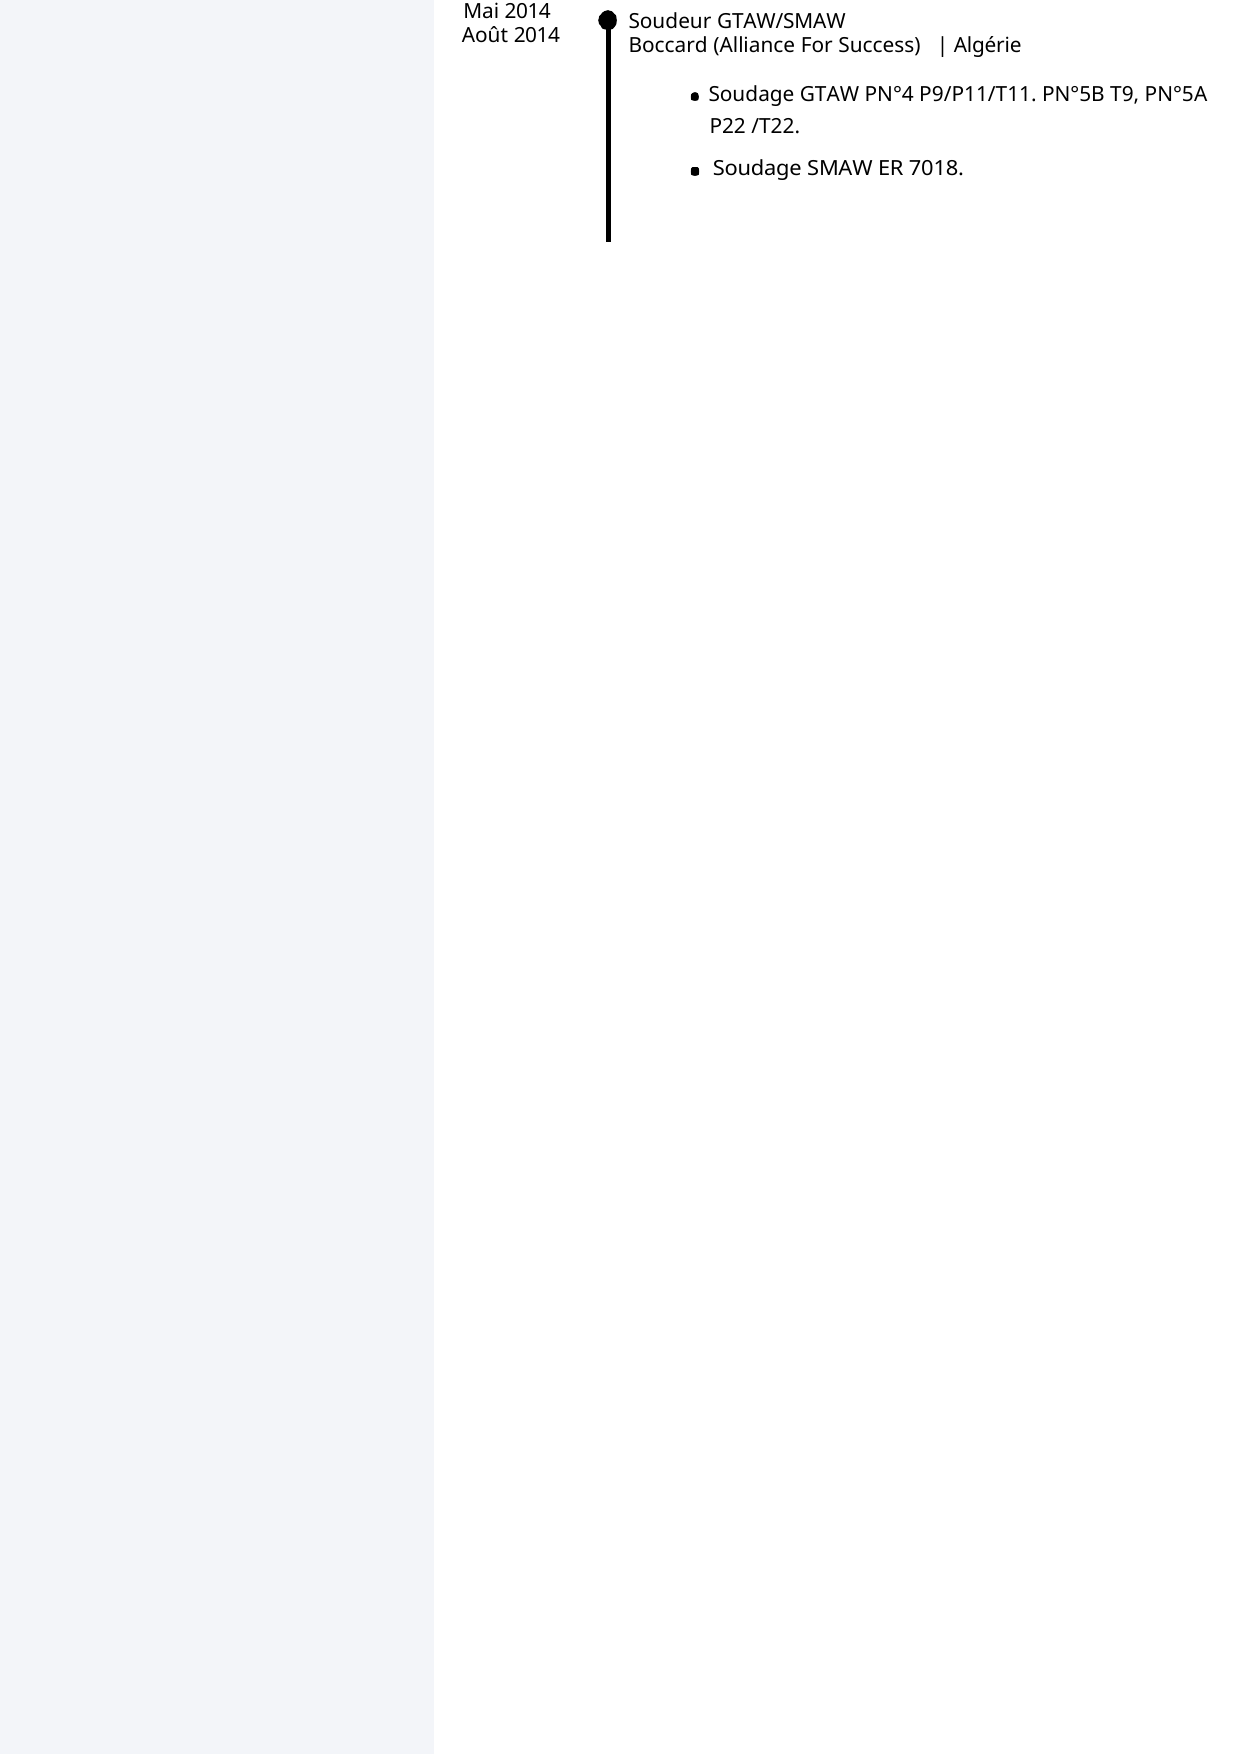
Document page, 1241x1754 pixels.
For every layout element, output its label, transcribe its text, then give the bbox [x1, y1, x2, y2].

text Soudage GTAW PN°4 P9/P11/T11. PN°5B T9, PN°5A P22 /T22. [691, 79, 1225, 139]
picture [690, 167, 700, 176]
text Mai 2014 [10, 0, 551, 23]
text Boccard (Alliance For Success) | Algérie [628, 33, 1240, 57]
text Soudage SMAW ER 7018. [691, 153, 1240, 182]
picture [611, 10, 617, 30]
text Soudeur GTAW/SMAW [628, 10, 1240, 33]
text Août 2014 [10, 23, 560, 47]
picture [598, 10, 610, 30]
picture [690, 92, 699, 101]
